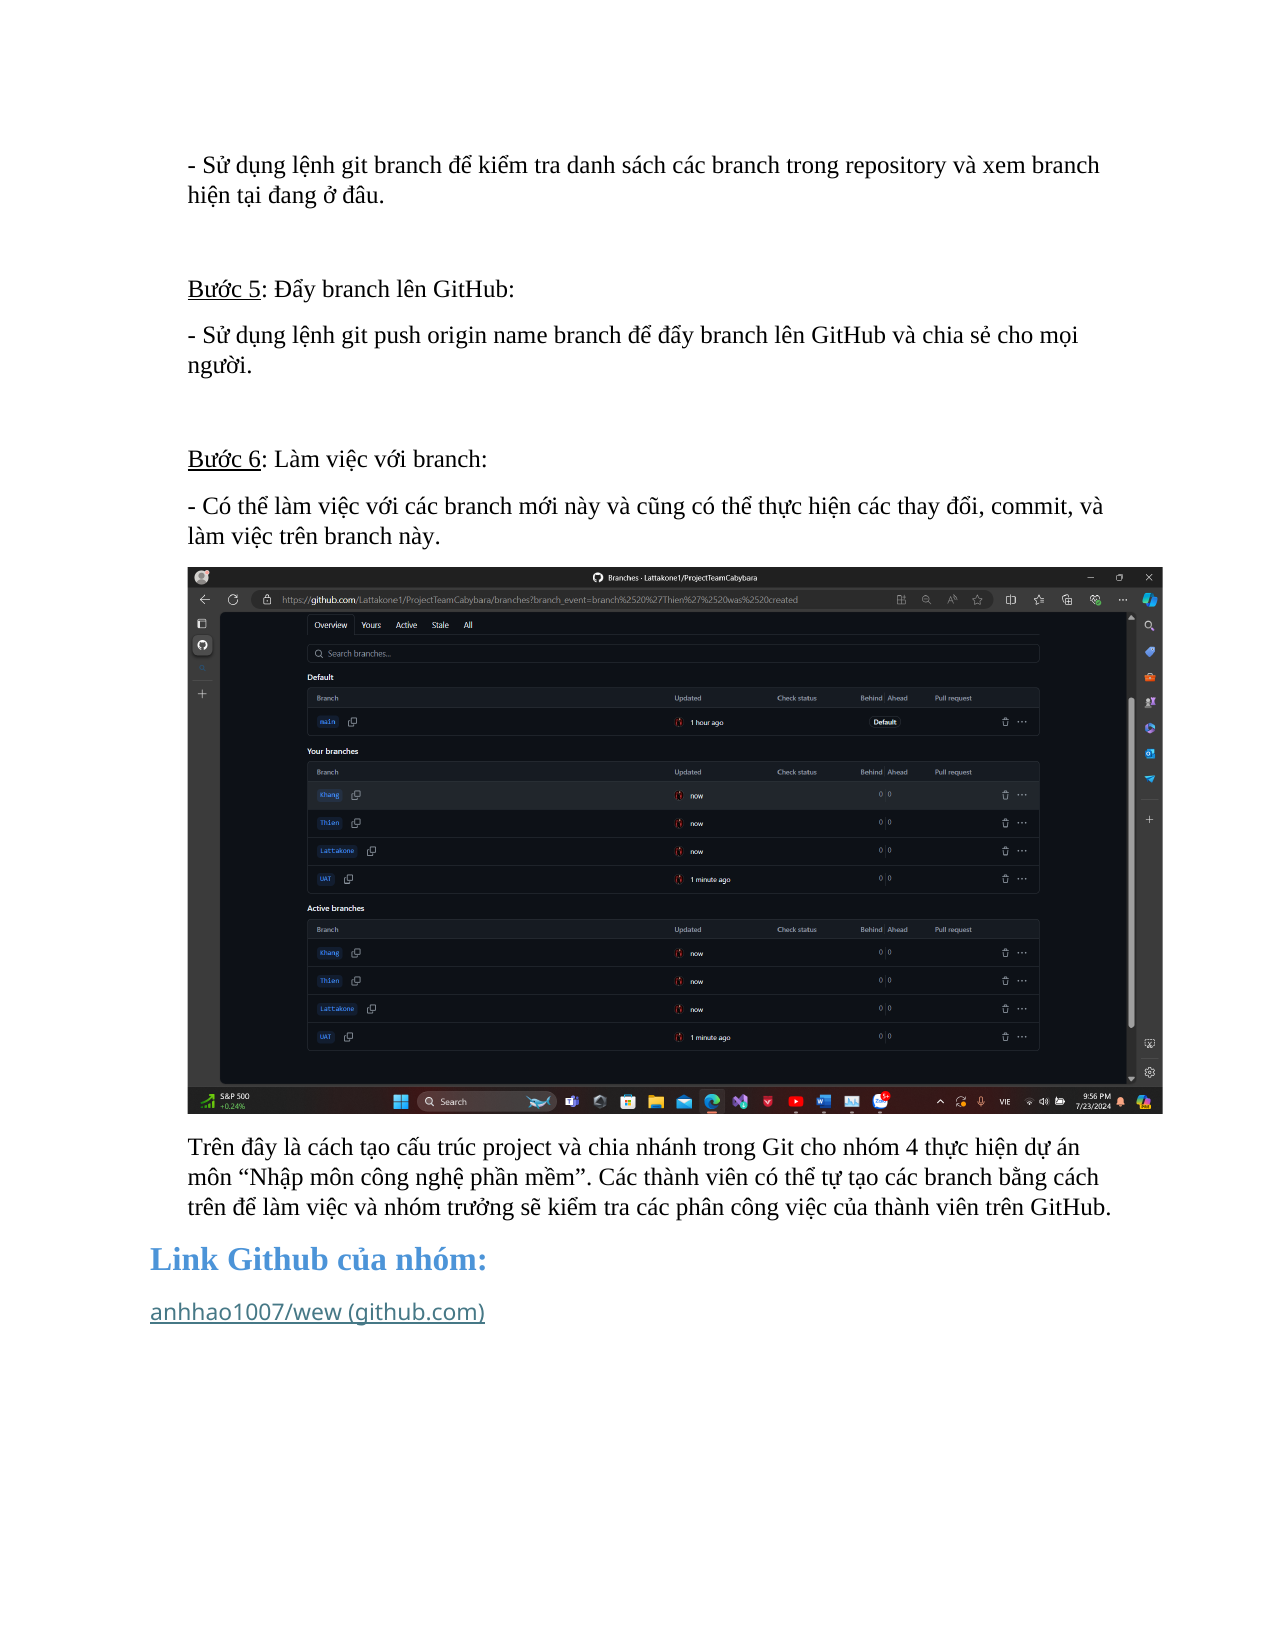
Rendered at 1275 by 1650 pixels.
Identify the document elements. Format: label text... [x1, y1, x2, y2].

text Bước 5: Đẩy branch lên GitHub: [187, 274, 1125, 302]
text anhhao1007/wew (github.com) [150, 1296, 1125, 1327]
text - Sử dụng lệnh git branch để kiểm tra danh sách các branch trong repository và xem branch hiện tại đang ở đâu. [187, 150, 1125, 209]
text Trên đây là cách tạo cấu trúc project và chia nhánh trong Git cho nhóm 4 thực hiện dự án môn “Nhập môn công nghệ phần mềm”. Các thành viên có thể tự tạo các branch bằng cách trên để làm việc và nhóm trưởng sẽ kiểm tra các phân công việc của thành viên trên GitHub. [187, 1132, 1125, 1221]
text - Có thể làm việc với các branch mới này và cũng có thể thực hiện các thay đổi, commit, và làm việc trên branch này. [187, 491, 1125, 550]
text Link Github của nhóm: [150, 1239, 1125, 1277]
text - Sử dụng lệnh git push origin name branch để đẩy branch lên GitHub và chia sẻ cho mọi người. [187, 320, 1125, 379]
picture [187, 567, 1163, 1114]
text Bước 6: Làm việc với branch: [187, 444, 1125, 473]
